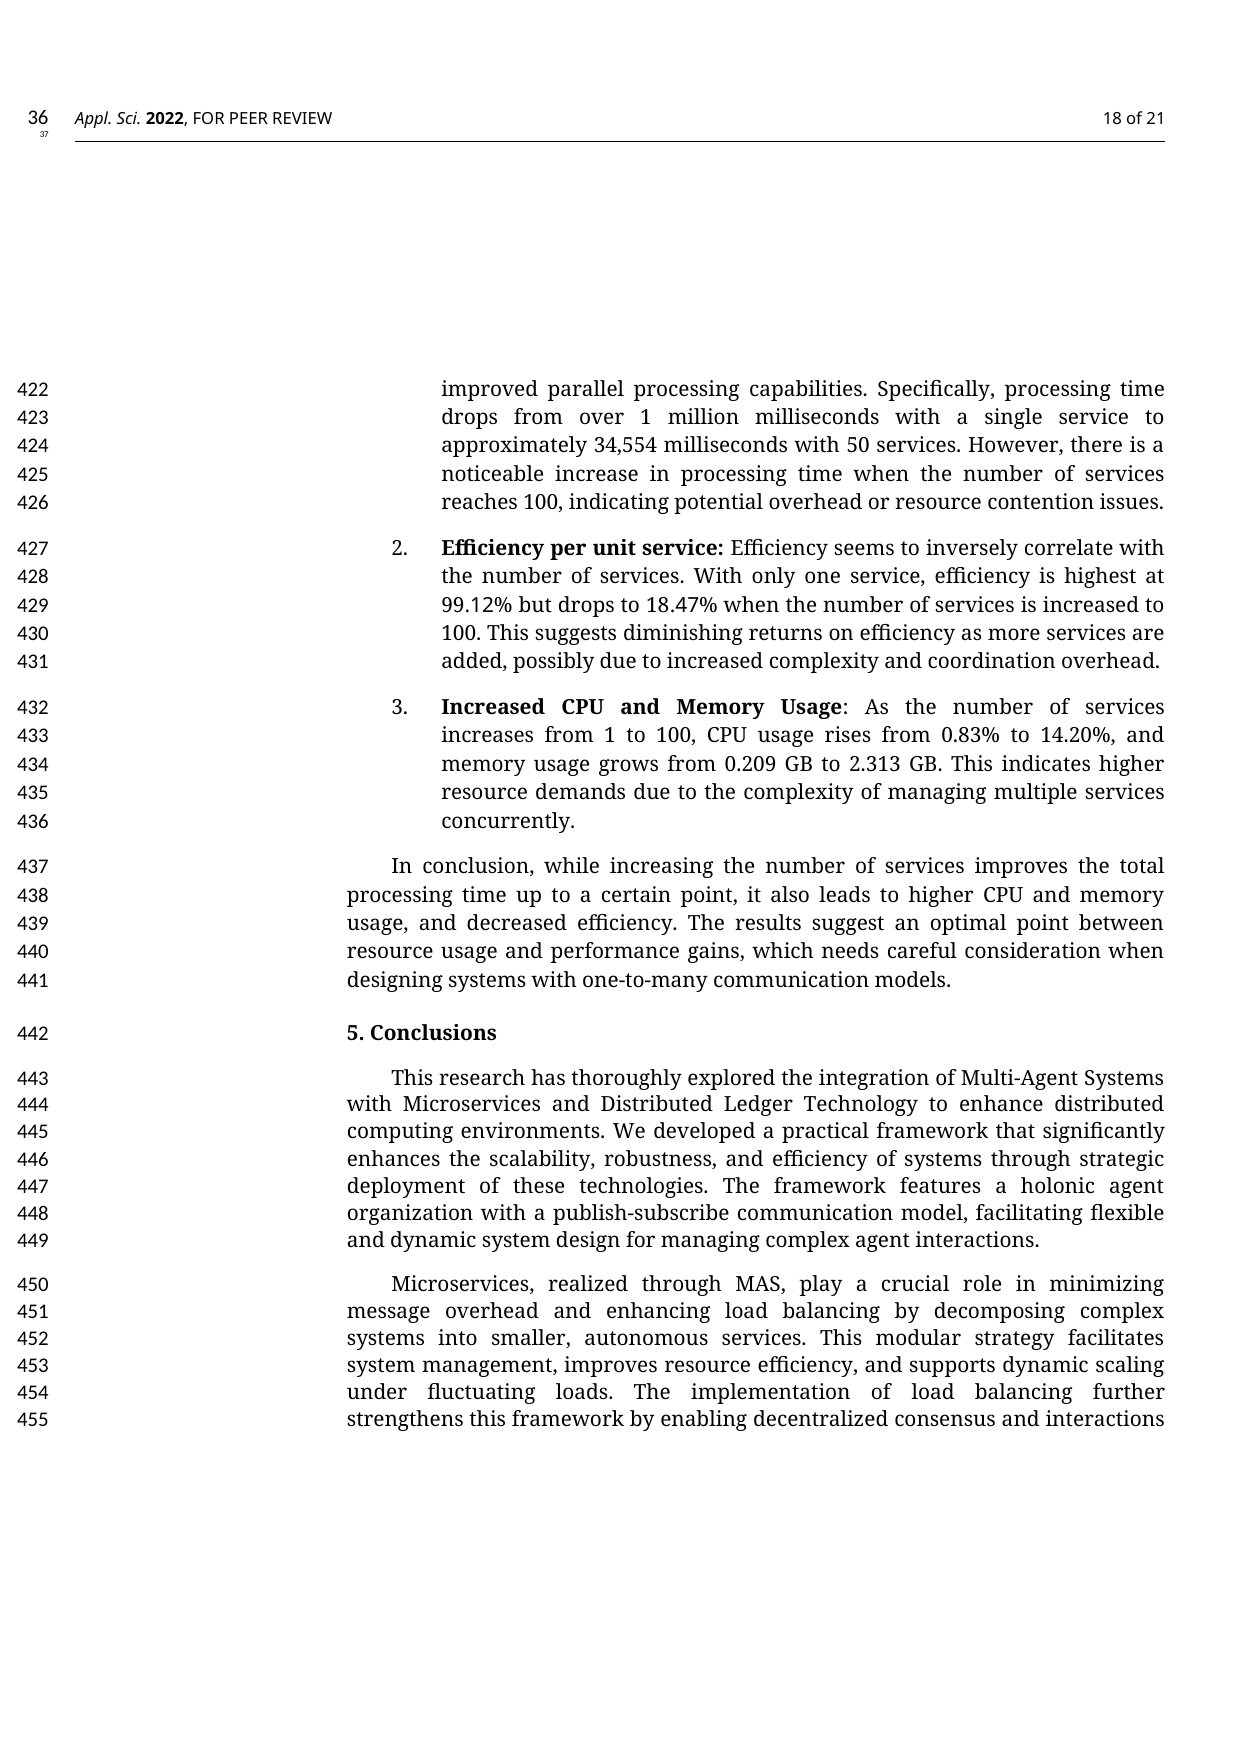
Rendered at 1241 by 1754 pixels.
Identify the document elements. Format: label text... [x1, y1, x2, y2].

subtitle 5. Conclusions [347, 1018, 1165, 1047]
list Increased CPU and Memory Usage: As the number of services increases from 1 to 100, CPU usage rises from 0.83% to 14.20%, and memory usage grows from 0.209 GB to 2.313 GB. This indicates higher resource demands due to the complexity of managing multiple services concurrently. [391, 692, 1165, 834]
list Efficiency per unit service: Efficiency seems to inversely correlate with the number of services. With only one service, efficiency is highest at 99.12% but drops to 18.47% when the number of services is increased to 100. This suggests diminishing returns on efficiency as more services are added, possibly due to increased complexity and coordination overhead. [391, 533, 1165, 675]
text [347, 1270, 1165, 1433]
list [391, 374, 1165, 516]
text In conclusion, while increasing the number of services improves the total processing time up to a certain point, it also leads to higher CPU and memory usage, and decreased efficiency. The results suggest an optimal point between resource usage and performance gains, which needs careful consideration when designing systems with one-to-many communication models. [347, 851, 1165, 993]
text This research has thoroughly explored the integration of Multi-Agent Systems with Microservices and Distributed Ledger Technology to enhance distributed computing environments. We developed a practical framework that significantly enhances the scalability, robustness, and efficiency of systems through strategic deployment of these technologies. The framework features a holonic agent organization with a publish-subscribe communication model, facilitating flexible and dynamic system design for managing complex agent interactions. [347, 1064, 1165, 1253]
